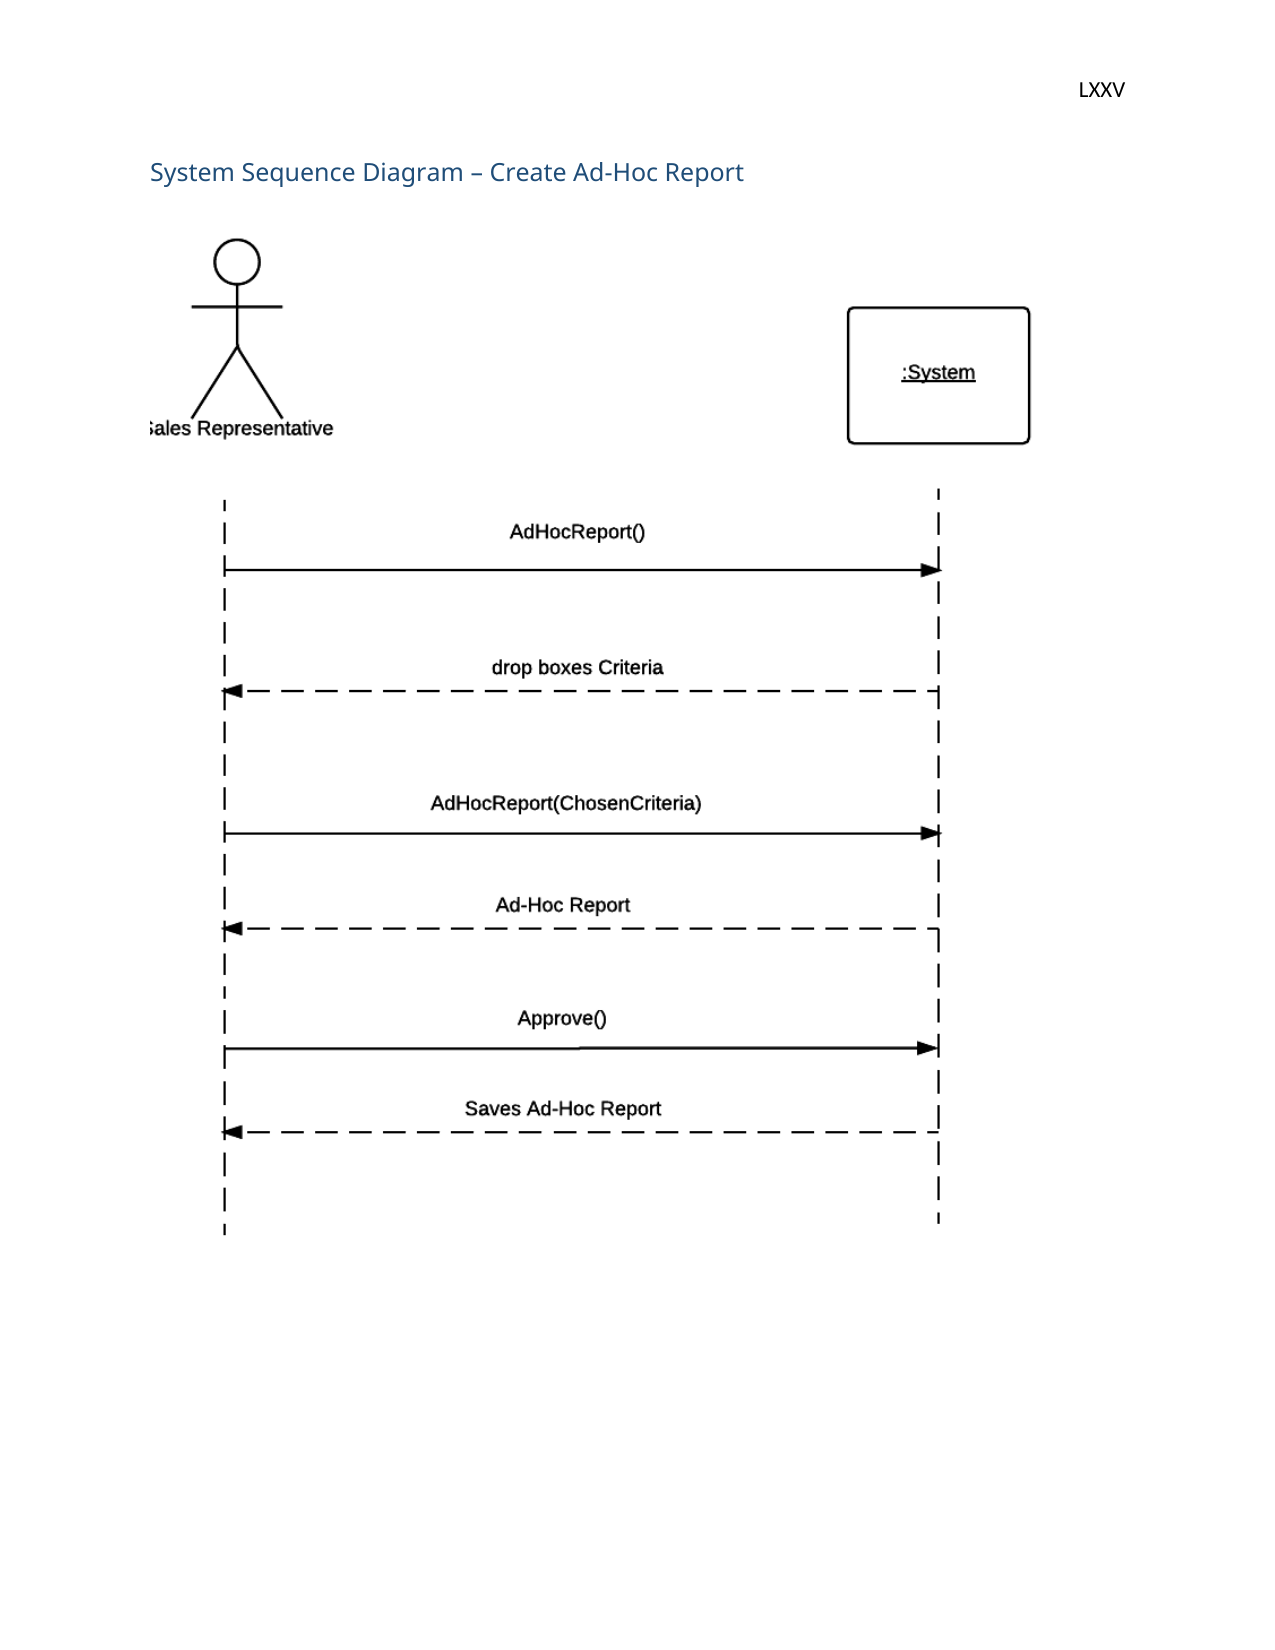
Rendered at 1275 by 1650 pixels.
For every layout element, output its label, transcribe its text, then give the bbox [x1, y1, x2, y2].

subtitle System Sequence Diagram – Create Ad-Hoc Report [150, 154, 1125, 188]
picture [150, 191, 1071, 1285]
